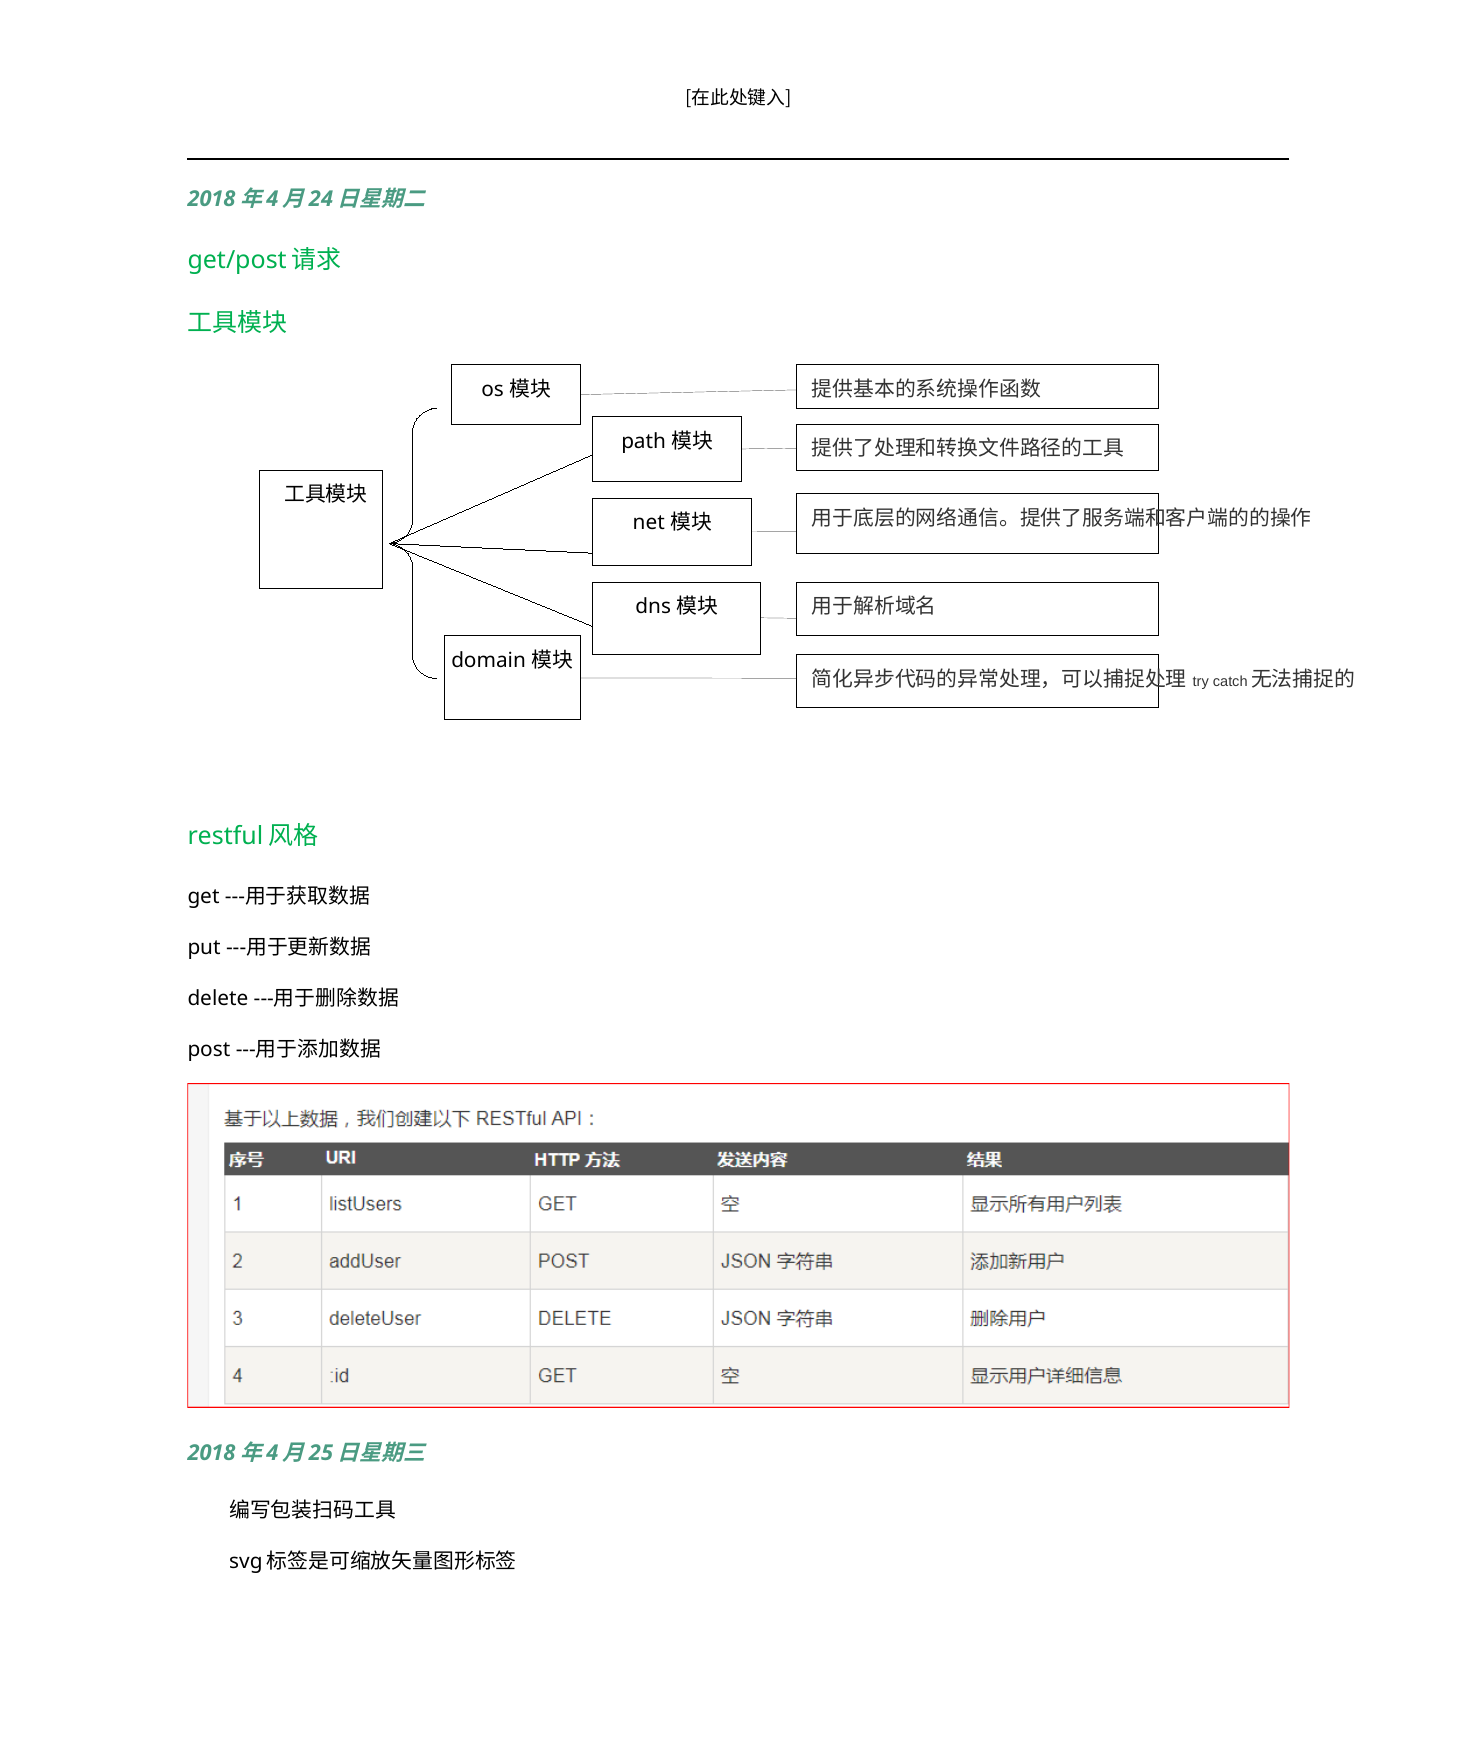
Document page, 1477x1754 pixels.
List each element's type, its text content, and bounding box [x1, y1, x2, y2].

picture [187, 1083, 1290, 1408]
subtitle get/post请求 [187, 239, 1289, 276]
list svg标签是可缩放矢量图形标签 [187, 1544, 1289, 1575]
list 编写包装扫码工具 [187, 1493, 1289, 1524]
subtitle restful风格 [187, 816, 1289, 852]
text delete ---用于删除数据 [187, 981, 1289, 1012]
text get ---用于获取数据 [187, 879, 1289, 909]
subtitle 2018年4月25日星期三 [187, 1435, 1289, 1466]
subtitle 2018年4月24日星期二 [187, 181, 1289, 212]
text put ---用于更新数据 [187, 930, 1289, 961]
subtitle 工具模块 [187, 303, 1289, 789]
text post ---用于添加数据 [187, 1032, 1289, 1063]
